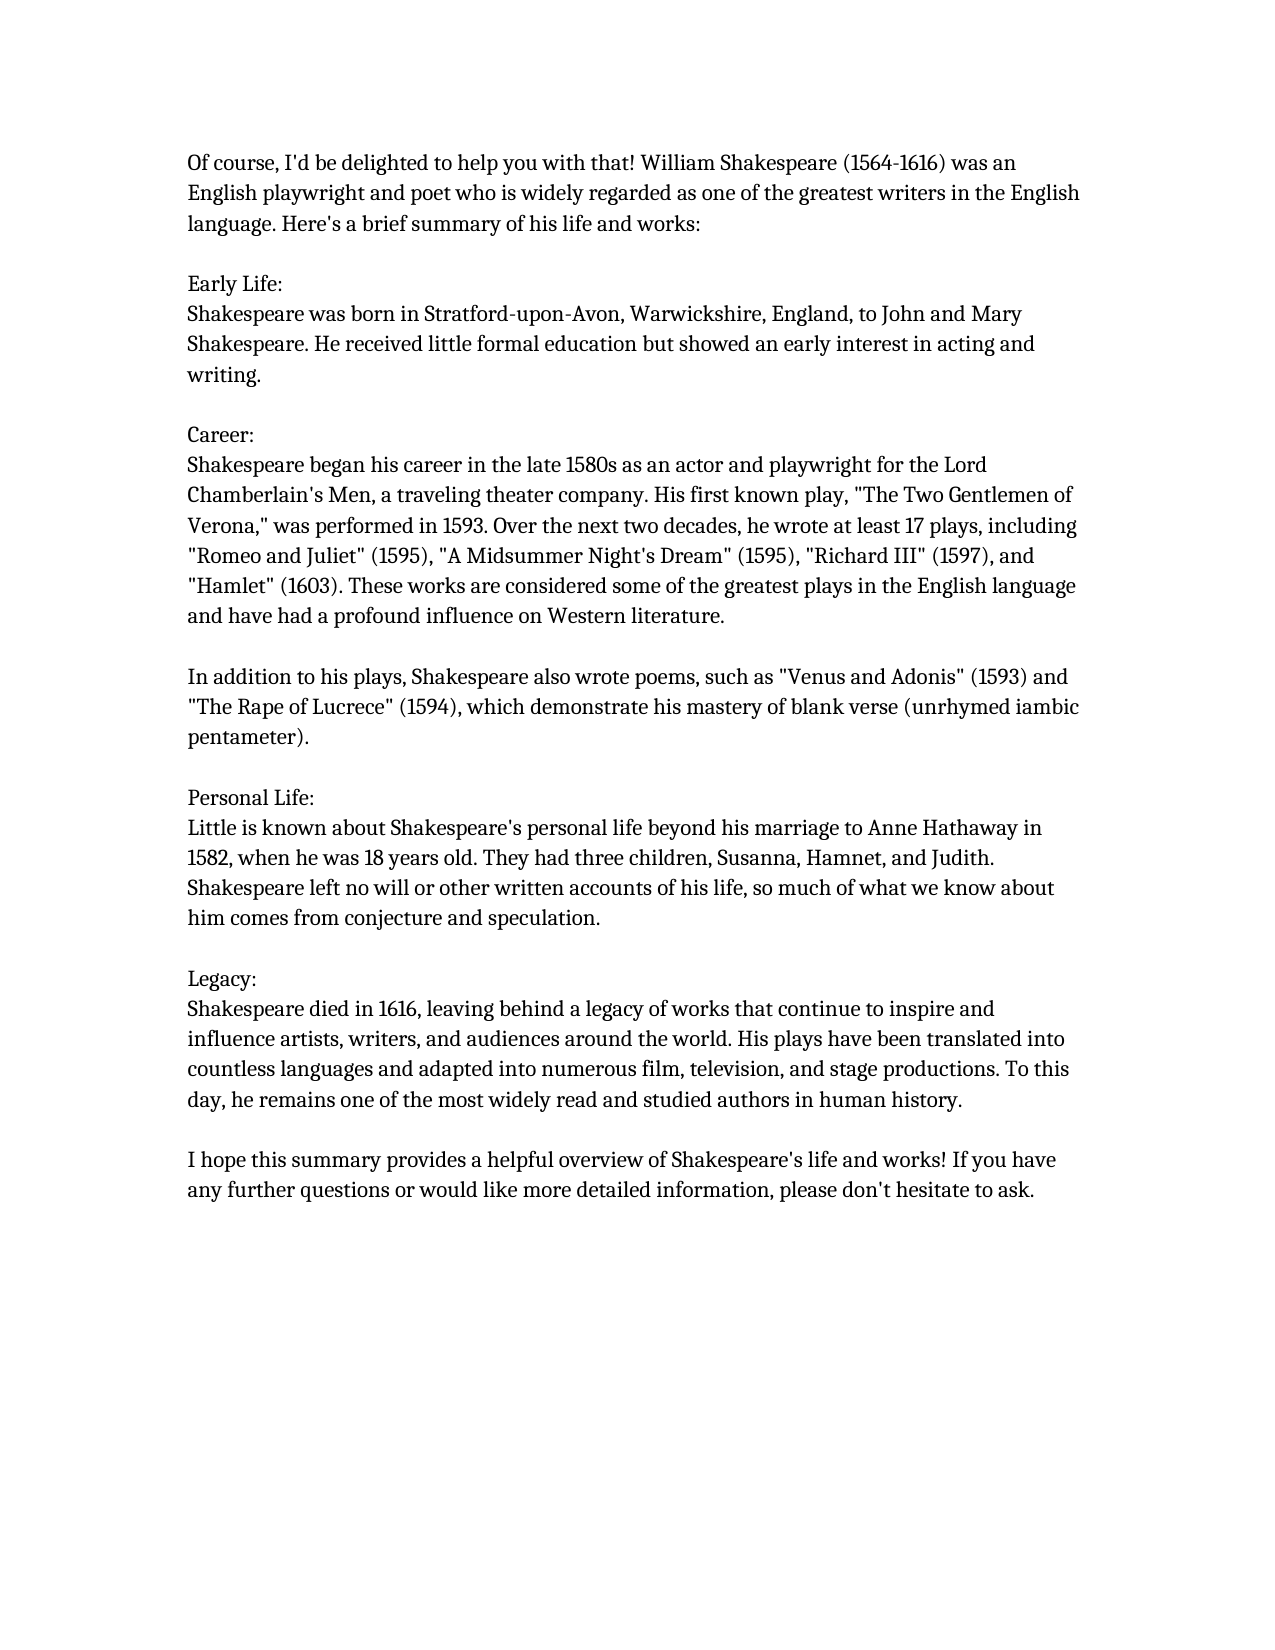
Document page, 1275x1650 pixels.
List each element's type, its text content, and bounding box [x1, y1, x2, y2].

text Of course, I'd be delighted to help you with that! William Shakespeare (1564-1616) was an English playwright and poet who is widely regarded as one of the greatest writers in the English language. Here's a brief summary of his life and works: Early Life: Shakespeare was born in Stratford-upon-Avon, Warwickshire, England, to John and Mary Shakespeare. He received little formal education but showed an early interest in acting and writing. Career: Shakespeare began his career in the late 1580s as an actor and playwright for the Lord Chamberlain's Men, a traveling theater company. His first known play, "The Two Gentlemen of Verona," was performed in 1593. Over the next two decades, he wrote at least 17 plays, including "Romeo and Juliet" (1595), "A Midsummer Night's Dream" (1595), "Richard III" (1597), and "Hamlet" (1603). These works are considered some of the greatest plays in the English language and have had a profound influence on Western literature. In addition to his plays, Shakespeare also wrote poems, such as "Venus and Adonis" (1593) and "The Rape of Lucrece" (1594), which demonstrate his mastery of blank verse (unrhymed iambic pentameter). Personal Life: Little is known about Shakespeare's personal life beyond his marriage to Anne Hathaway in 1582, when he was 18 years old. They had three children, Susanna, Hamnet, and Judith. Shakespeare left no will or other written accounts of his life, so much of what we know about him comes from conjecture and speculation. Legacy: Shakespeare died in 1616, leaving behind a legacy of works that continue to inspire and influence artists, writers, and audiences around the world. His plays have been translated into countless languages and adapted into numerous film, television, and stage productions. To this day, he remains one of the most widely read and studied authors in human history. I hope this summary provides a helpful overview of Shakespeare's life and works! If you have any further questions or would like more detailed information, please don't hesitate to ask. [187, 150, 1087, 1203]
